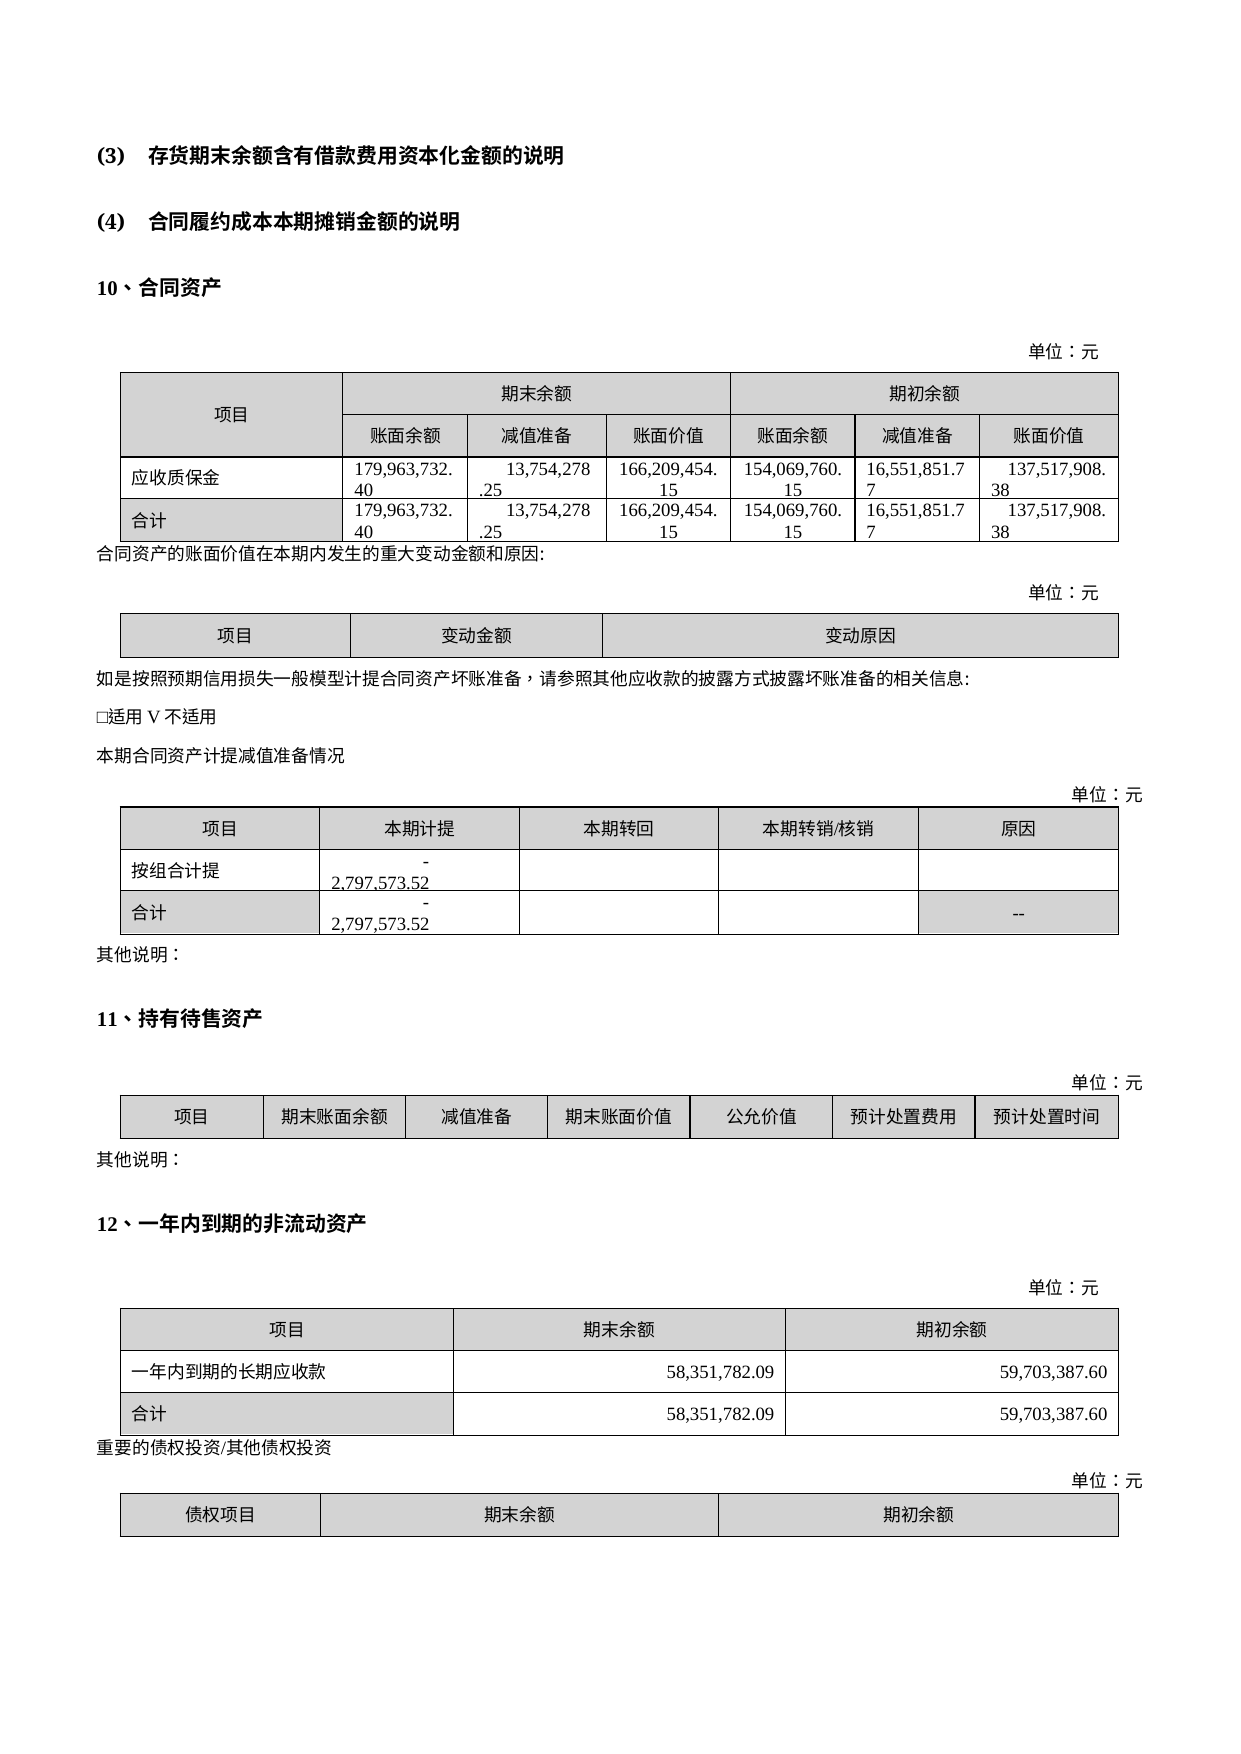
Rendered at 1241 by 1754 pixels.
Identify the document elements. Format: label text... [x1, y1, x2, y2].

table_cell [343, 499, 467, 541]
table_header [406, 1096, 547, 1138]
subtitle 10、合同资产 [97, 273, 1142, 302]
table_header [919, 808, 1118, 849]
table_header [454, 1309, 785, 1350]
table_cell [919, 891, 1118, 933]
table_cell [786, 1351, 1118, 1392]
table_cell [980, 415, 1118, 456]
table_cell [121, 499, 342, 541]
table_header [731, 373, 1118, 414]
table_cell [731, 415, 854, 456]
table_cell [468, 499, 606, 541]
text 如是按照预期信用损失一般模型计提合同资产坏账准备，请参照其他应收款的披露方式披露坏账准备的相关信息: [97, 666, 1142, 690]
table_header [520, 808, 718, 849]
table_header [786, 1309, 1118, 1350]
text 单位：元 [97, 1070, 1142, 1094]
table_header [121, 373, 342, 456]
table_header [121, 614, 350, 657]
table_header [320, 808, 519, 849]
text 单位：元 [97, 782, 1142, 806]
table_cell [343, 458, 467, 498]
text 合同资产的账面价值在本期内发生的重大变动金额和原因: [97, 542, 1142, 566]
text 单位：元 [1028, 1275, 1142, 1299]
text 其他说明： [97, 943, 1142, 967]
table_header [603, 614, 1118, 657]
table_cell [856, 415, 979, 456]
text 单位：元 [1028, 339, 1142, 363]
subtitle 11、持有待售资产 [97, 1004, 1142, 1033]
text 单位：元 [97, 1468, 1142, 1492]
text 单位：元 [1028, 581, 1142, 605]
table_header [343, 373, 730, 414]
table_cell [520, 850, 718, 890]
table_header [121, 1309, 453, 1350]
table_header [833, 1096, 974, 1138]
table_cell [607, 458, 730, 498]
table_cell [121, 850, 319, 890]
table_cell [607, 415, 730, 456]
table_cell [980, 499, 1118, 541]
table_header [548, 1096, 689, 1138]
text 其他说明： [97, 1147, 1142, 1172]
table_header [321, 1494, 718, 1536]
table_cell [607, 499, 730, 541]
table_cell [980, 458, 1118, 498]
subtitle 存货期末余额含有借款费用资本化金额的说明 [97, 142, 1142, 170]
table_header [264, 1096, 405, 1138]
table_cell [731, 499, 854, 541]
subtitle 合同履约成本本期摊销金额的说明 [97, 207, 1142, 236]
subtitle 12、一年内到期的非流动资产 [97, 1209, 1142, 1238]
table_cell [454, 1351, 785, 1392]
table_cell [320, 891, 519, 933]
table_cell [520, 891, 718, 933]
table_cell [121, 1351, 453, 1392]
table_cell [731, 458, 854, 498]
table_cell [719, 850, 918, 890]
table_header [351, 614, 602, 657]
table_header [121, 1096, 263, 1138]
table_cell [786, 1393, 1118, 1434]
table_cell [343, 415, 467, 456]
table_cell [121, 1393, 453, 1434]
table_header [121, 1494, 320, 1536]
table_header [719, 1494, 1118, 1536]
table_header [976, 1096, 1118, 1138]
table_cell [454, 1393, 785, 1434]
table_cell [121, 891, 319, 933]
text 本期合同资产计提减值准备情况 [97, 743, 1142, 768]
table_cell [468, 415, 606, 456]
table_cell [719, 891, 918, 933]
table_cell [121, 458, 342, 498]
text □适用V不适用 [97, 705, 1142, 729]
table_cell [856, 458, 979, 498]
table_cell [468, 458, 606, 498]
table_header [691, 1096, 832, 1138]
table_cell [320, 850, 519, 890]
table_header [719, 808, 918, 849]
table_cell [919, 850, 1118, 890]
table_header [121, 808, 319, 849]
text 重要的债权投资/其他债权投资 [97, 1436, 1142, 1460]
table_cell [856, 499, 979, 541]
